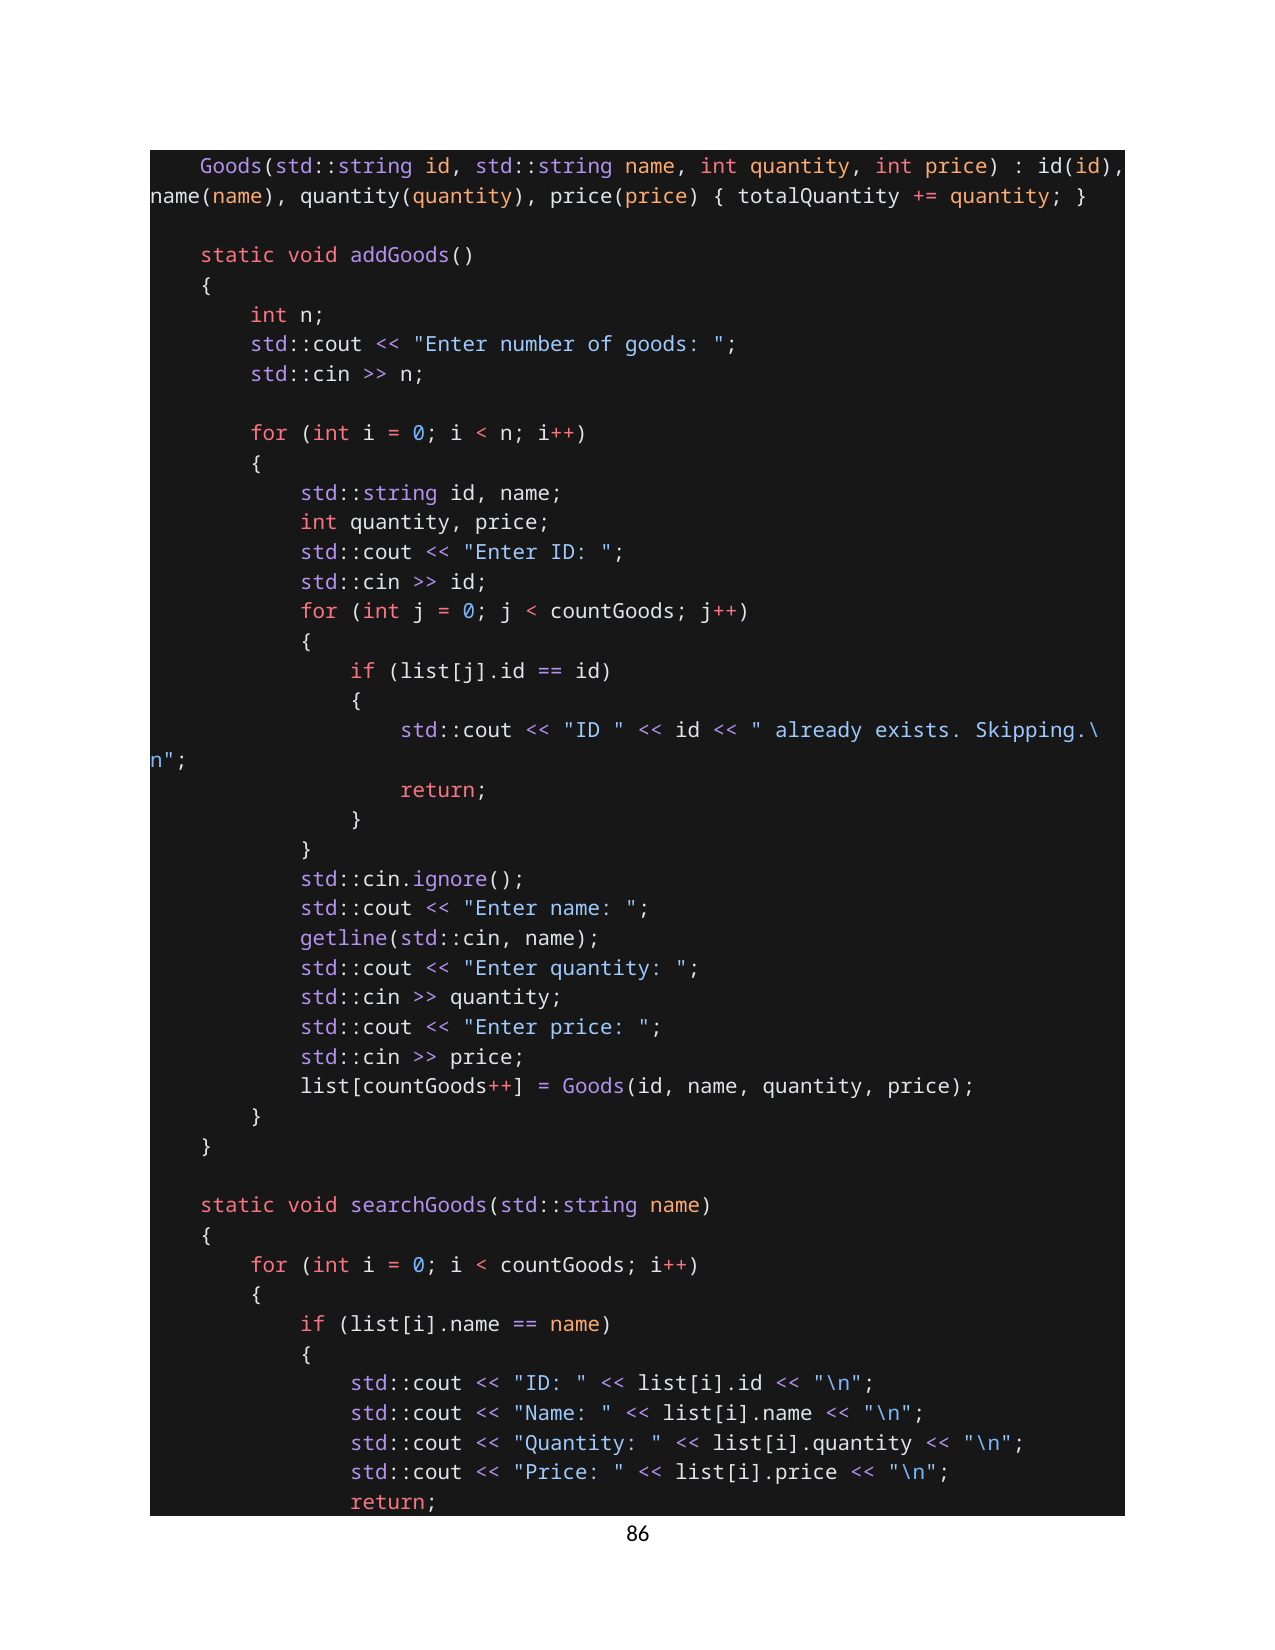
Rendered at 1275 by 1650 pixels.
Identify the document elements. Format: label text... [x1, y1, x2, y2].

text std::cout << "ID: " << list[i].id << "\n"; [150, 1367, 1125, 1397]
text std::cout << "Enter quantity: "; [150, 952, 1125, 981]
text } [150, 1130, 1125, 1159]
text std::cout << "ID " << id << " already exists. Skipping.\n"; [150, 714, 1125, 773]
text for (int i = 0; i < countGoods; i++) [150, 1248, 1125, 1278]
text } [150, 833, 1125, 862]
text std::cin.ignore(); [150, 862, 1125, 892]
text std::cout << "Enter ID: "; [150, 536, 1125, 566]
text if (list[i].name == name) [150, 1308, 1125, 1337]
text std::cin >> quantity; [150, 981, 1125, 1011]
text std::cin >> id; [150, 566, 1125, 595]
text std::cout << "Enter price: "; [150, 1011, 1125, 1041]
text getline(std::cin, name); [150, 922, 1125, 952]
text std::string id, name; [150, 477, 1125, 506]
text for (int j = 0; j < countGoods; j++) [150, 595, 1125, 625]
text std::cin >> price; [150, 1041, 1125, 1070]
text { [150, 684, 1125, 714]
text { [150, 269, 1125, 298]
text std::cout << "Quantity: " << list[i].quantity << "\n"; [150, 1427, 1125, 1456]
text std::cout << "Enter name: "; [150, 892, 1125, 922]
text std::cout << "Price: " << list[i].price << "\n"; [150, 1456, 1125, 1486]
text std::cout << "Enter number of goods: "; [150, 328, 1125, 358]
text std::cin >> n; [150, 358, 1125, 387]
text int quantity, price; [150, 506, 1125, 536]
text { [150, 447, 1125, 477]
text if (list[j].id == id) [150, 655, 1125, 684]
text { [150, 1219, 1125, 1248]
text { [150, 1278, 1125, 1308]
text std::cout << "Name: " << list[i].name << "\n"; [150, 1397, 1125, 1427]
text } [150, 1100, 1125, 1130]
text for (int i = 0; i < n; i++) [150, 417, 1125, 447]
text { [150, 625, 1125, 655]
text { [150, 1337, 1125, 1367]
text Goods(std::string id, std::string name, int quantity, int price) : id(id), name(name), quantity(quantity), price(price) { totalQuantity += quantity; } [150, 150, 1125, 209]
text return; [150, 773, 1125, 803]
text } [150, 803, 1125, 833]
text return; [150, 1486, 1125, 1516]
text static void addGoods() [150, 239, 1125, 269]
text static void searchGoods(std::string name) [150, 1189, 1125, 1219]
text list[countGoods++] = Goods(id, name, quantity, price); [150, 1070, 1125, 1100]
text int n; [150, 298, 1125, 328]
